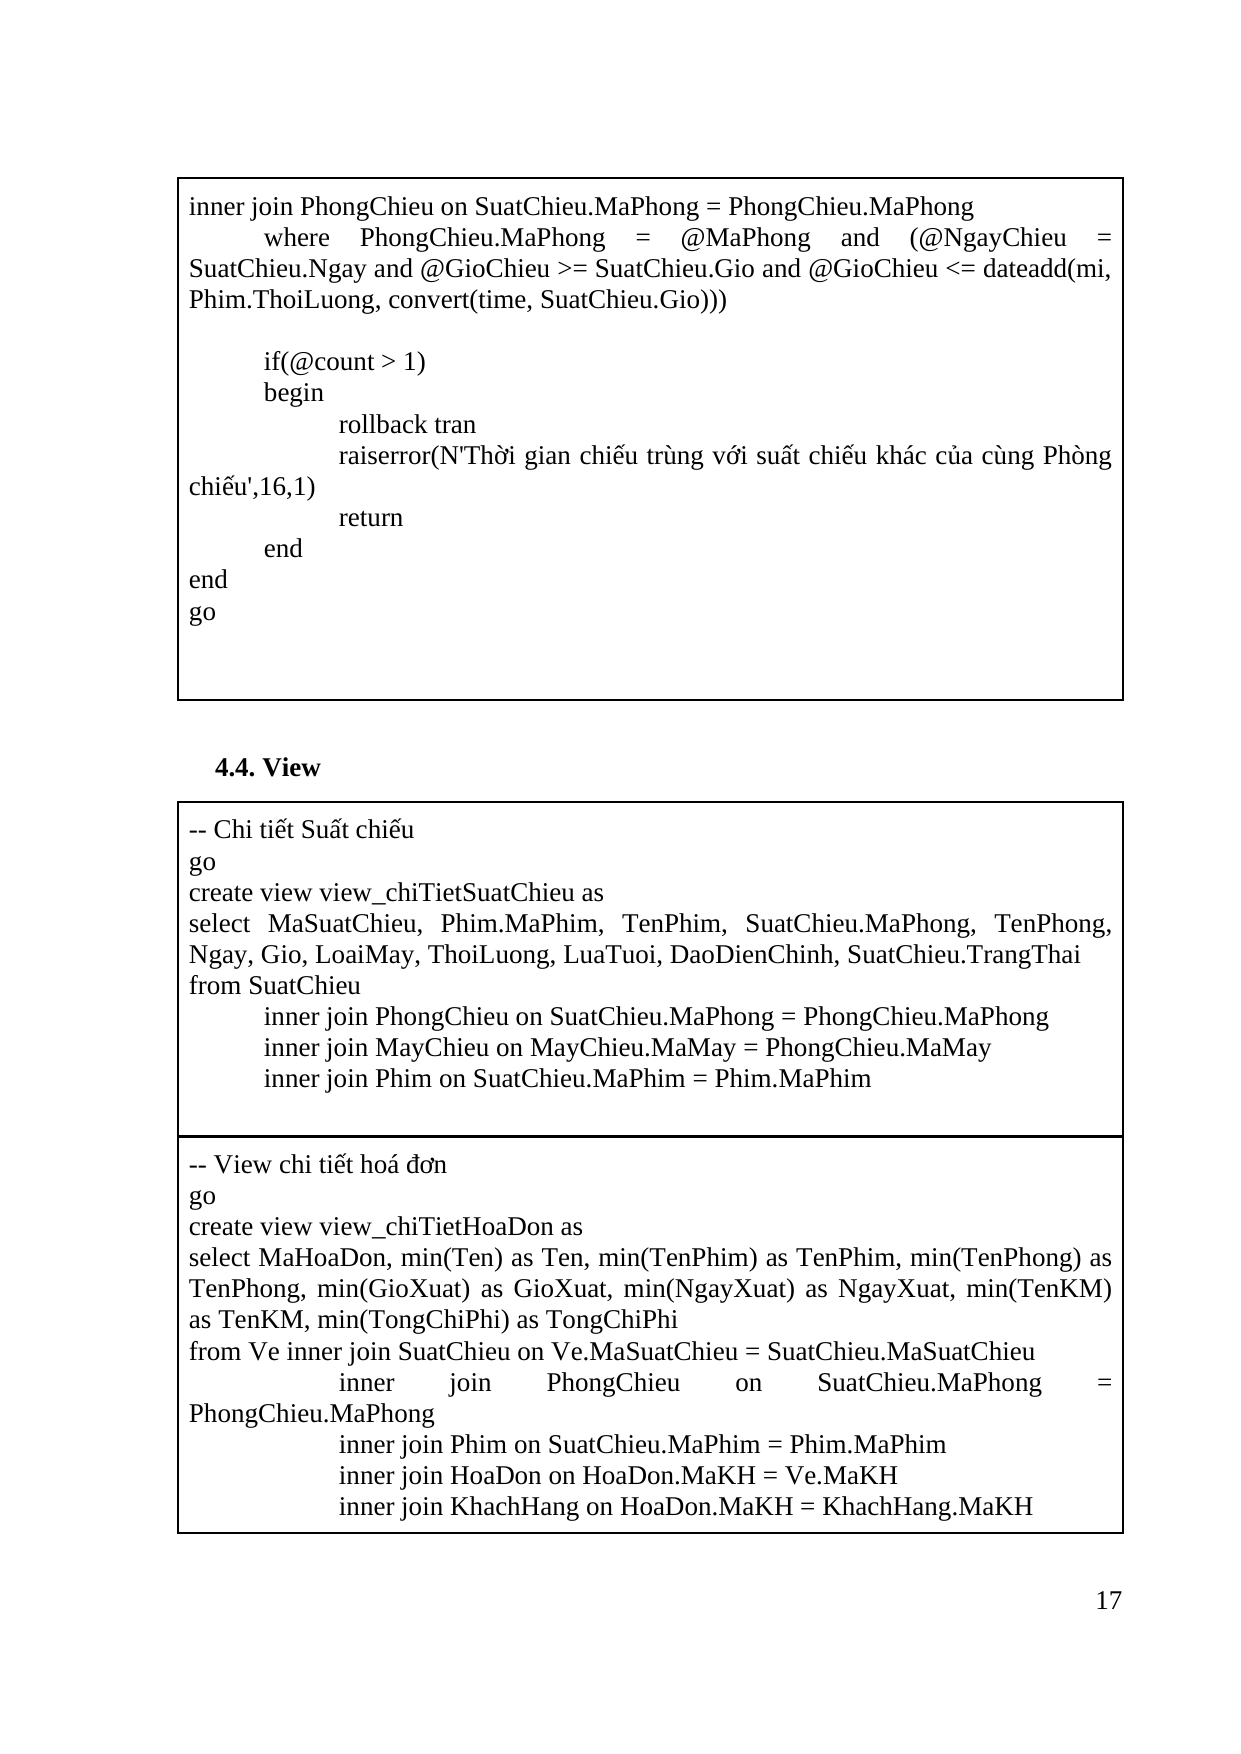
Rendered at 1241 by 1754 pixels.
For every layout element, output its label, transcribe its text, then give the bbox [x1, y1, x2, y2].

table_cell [179, 179, 1122, 698]
subtitle 4.4. View [177, 751, 1122, 782]
table_header -- Chi tiết Suất chiếu go create view view_chiTietSuatChieu as select MaSuatChieu, Phim.MaPhim, TenPhim, SuatChieu.MaPhong, TenPhong, Ngay, Gio, LoaiMay, ThoiLuong, LuaTuoi, DaoDienChinh, SuatChieu.TrangThai from SuatChieu inner join PhongChieu on SuatChieu.MaPhong = PhongChieu.MaPhong inner join MayChieu on MayChieu.MaMay = PhongChieu.MaMay inner join Phim on SuatChieu.MaPhim = Phim.MaPhim [179, 803, 1122, 1135]
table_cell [179, 1138, 1122, 1532]
